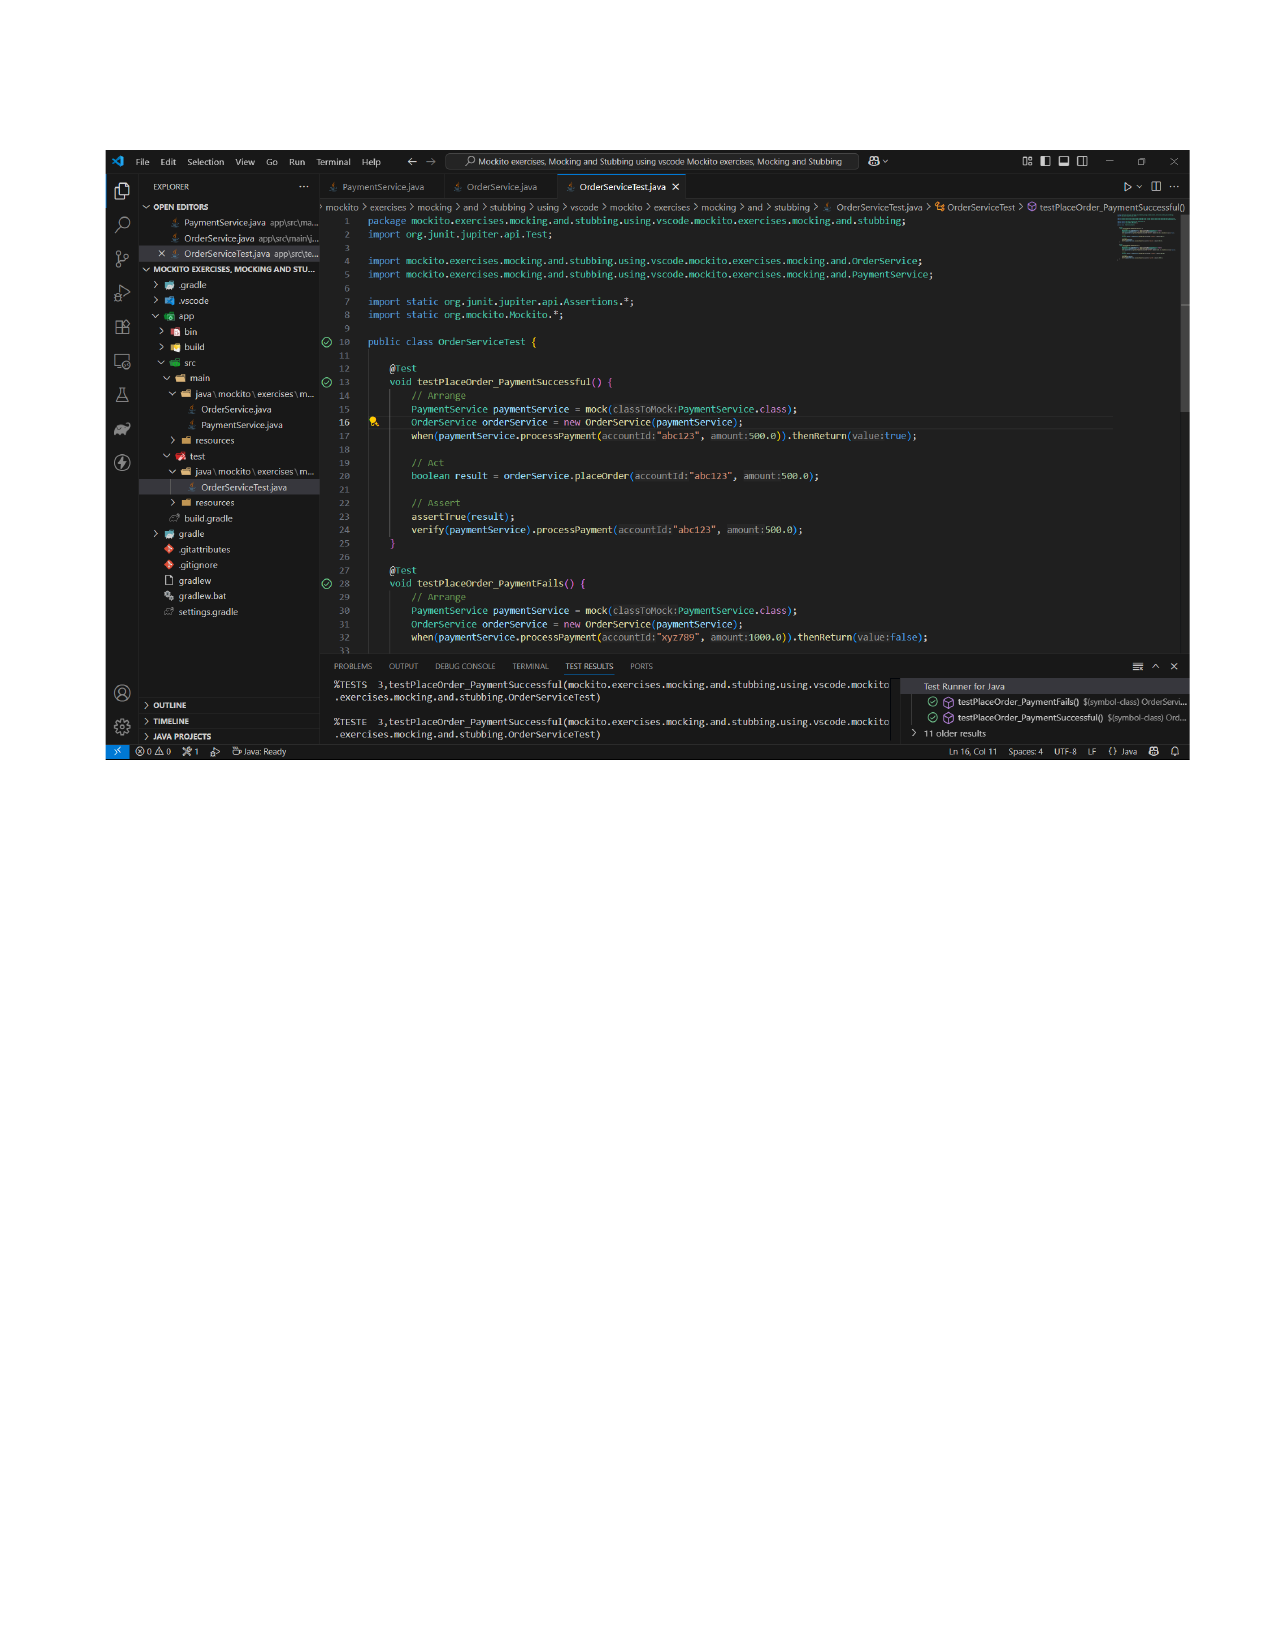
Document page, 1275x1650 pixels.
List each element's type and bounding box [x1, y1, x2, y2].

picture [105, 150, 1190, 760]
